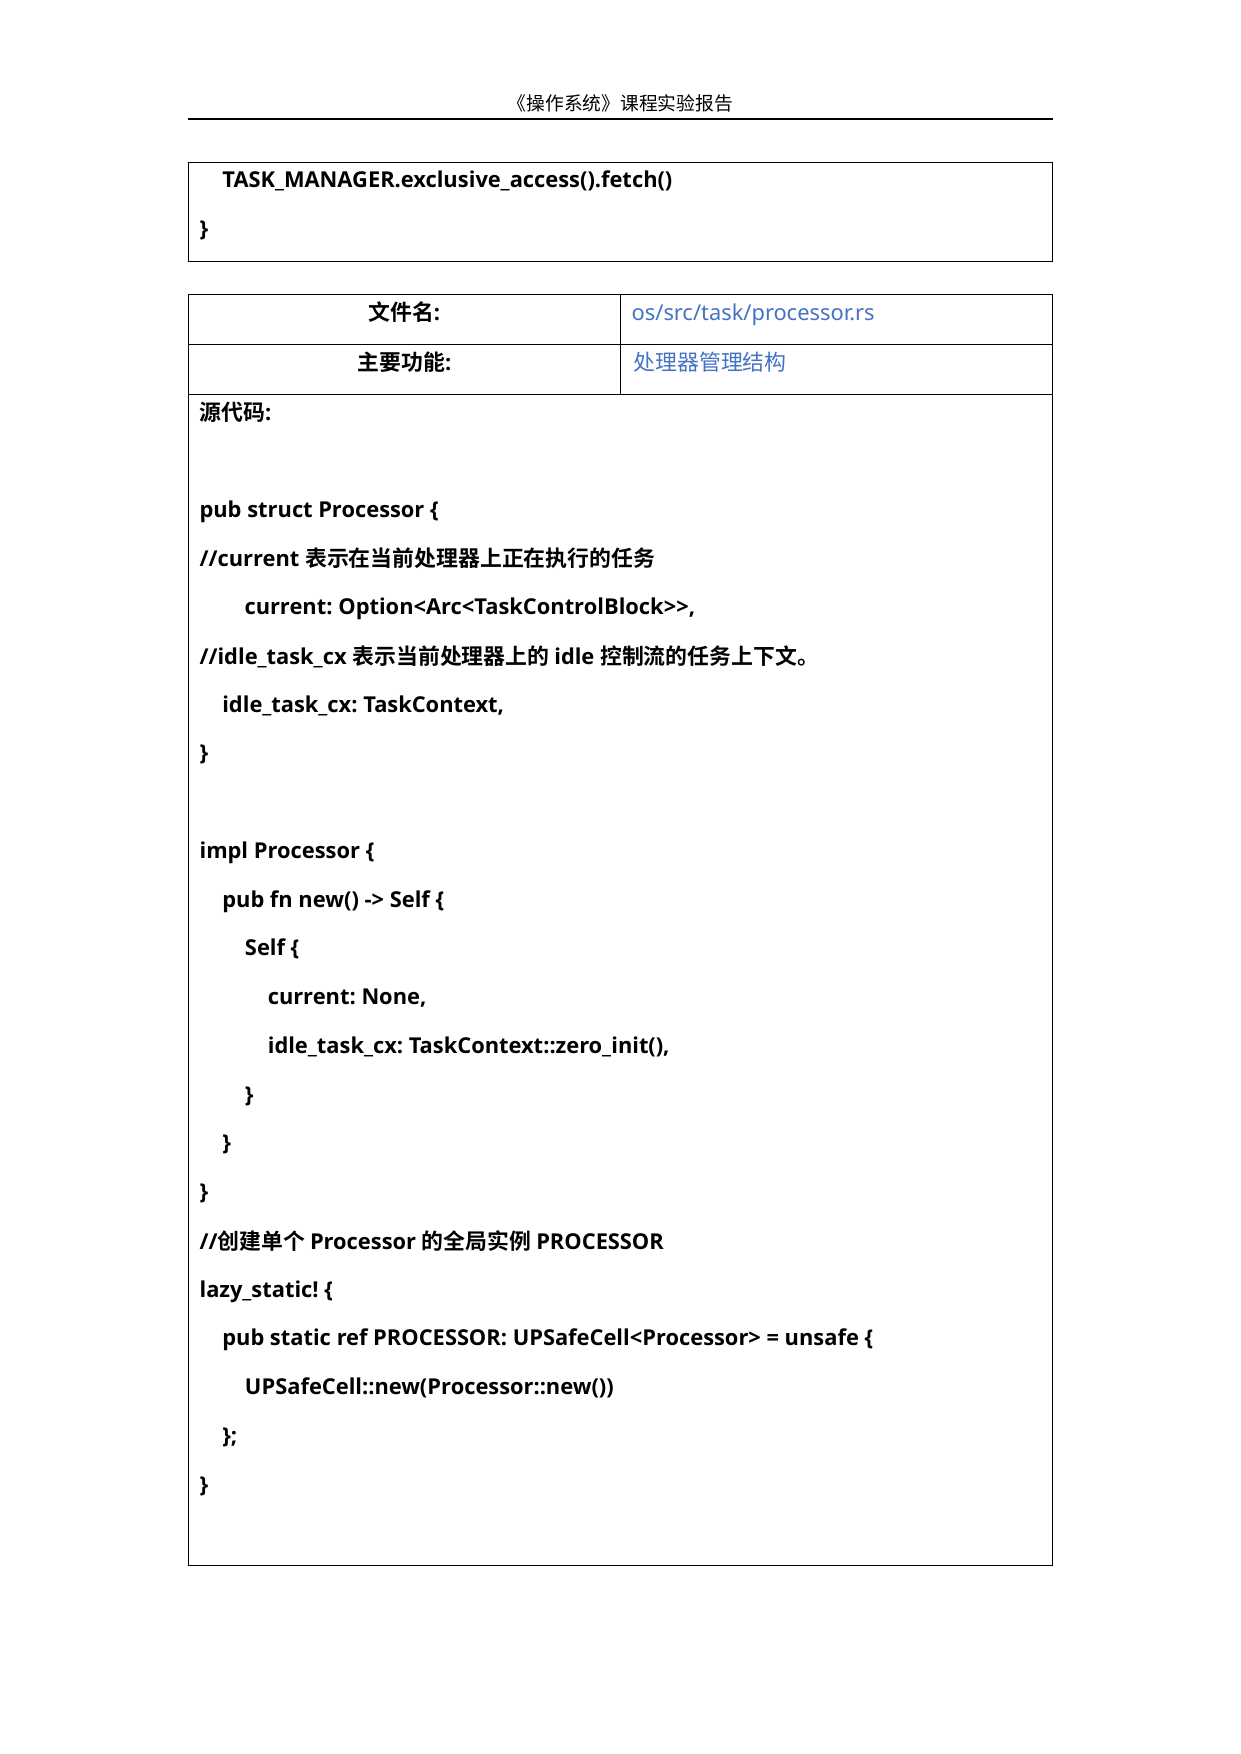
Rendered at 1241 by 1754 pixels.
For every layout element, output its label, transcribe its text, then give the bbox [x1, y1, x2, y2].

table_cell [189, 395, 1052, 1565]
table_cell 主要功能: [189, 345, 620, 394]
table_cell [189, 163, 1052, 261]
table_header 文件名: [189, 295, 620, 344]
table_header os/src/task/processor.rs [621, 295, 1052, 344]
table_cell 处理器管理结构 [621, 345, 1052, 394]
